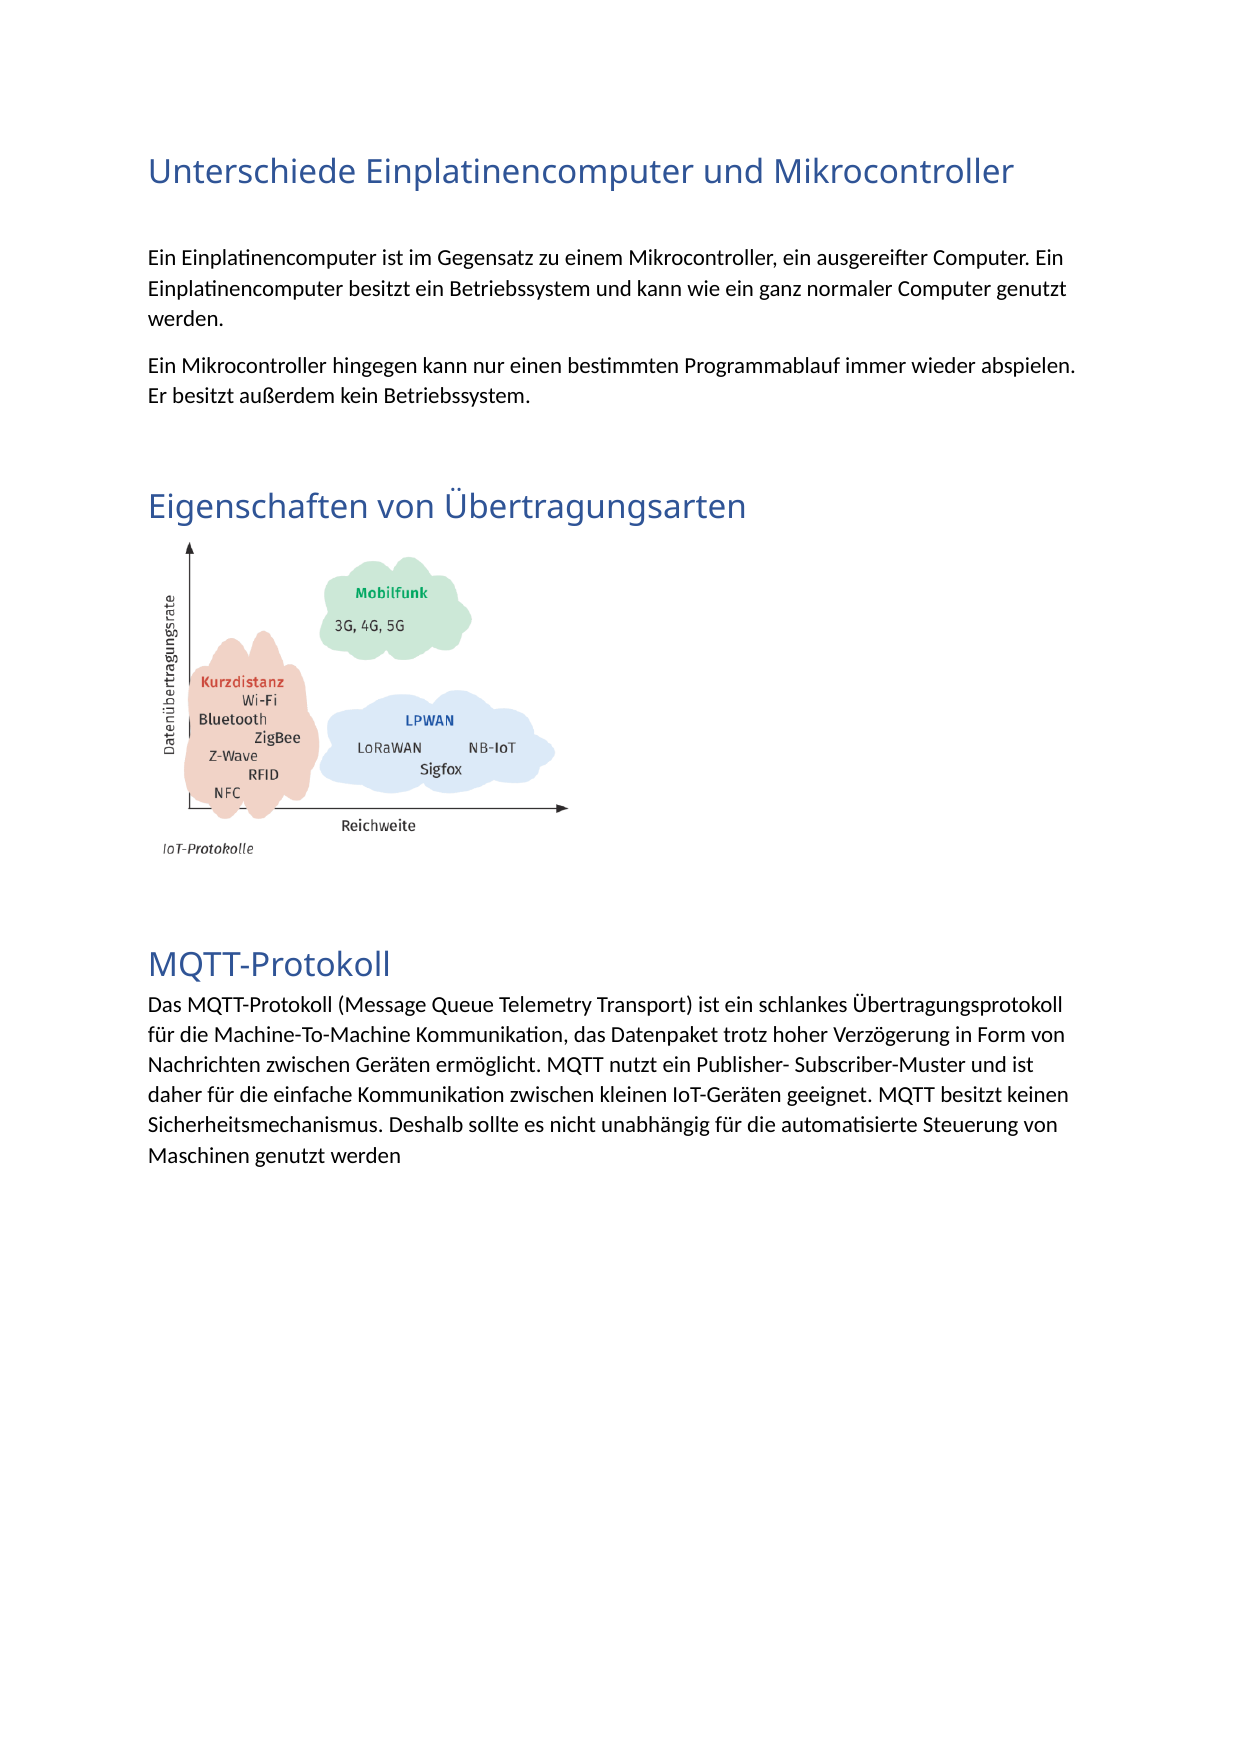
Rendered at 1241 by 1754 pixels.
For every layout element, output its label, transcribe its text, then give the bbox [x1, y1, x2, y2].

text Das MQTT-Protokoll (Message Queue Telemetry Transport) ist ein schlankes Übertragungsprotokoll für die Machine-To-Machine Kommunikation, das Datenpaket trotz hoher Verzögerung in Form von Nachrichten zwischen Geräten ermöglicht. MQTT nutzt ein Publisher- Subscriber-Muster und ist daher für die einfache Kommunikation zwischen kleinen IoT-Geräten geeignet. MQTT besitzt keinen Sicherheitsmechanismus. Deshalb sollte es nicht unabhängig für die automatisierte Steuerung von Maschinen genutzt werden [148, 990, 1093, 1169]
text Ein Mikrocontroller hingegen kann nur einen bestimmten Programmablauf immer wieder abspielen. Er besitzt außerdem kein Betriebssystem. [148, 351, 1093, 409]
subtitle MQTT-Protokoll [148, 941, 1093, 986]
subtitle Unterschiede Einplatinencomputer und Mikrocontroller [148, 148, 1093, 193]
picture [147, 532, 631, 867]
text Ein Einplatinencomputer ist im Gegensatz zu einem Mikrocontroller, ein ausgereifter Computer. Ein Einplatinencomputer besitzt ein Betriebssystem und kann wie ein ganz normaler Computer genutzt werden. [148, 243, 1093, 332]
subtitle Eigenschaften von Übertragungsarten [148, 483, 1093, 528]
